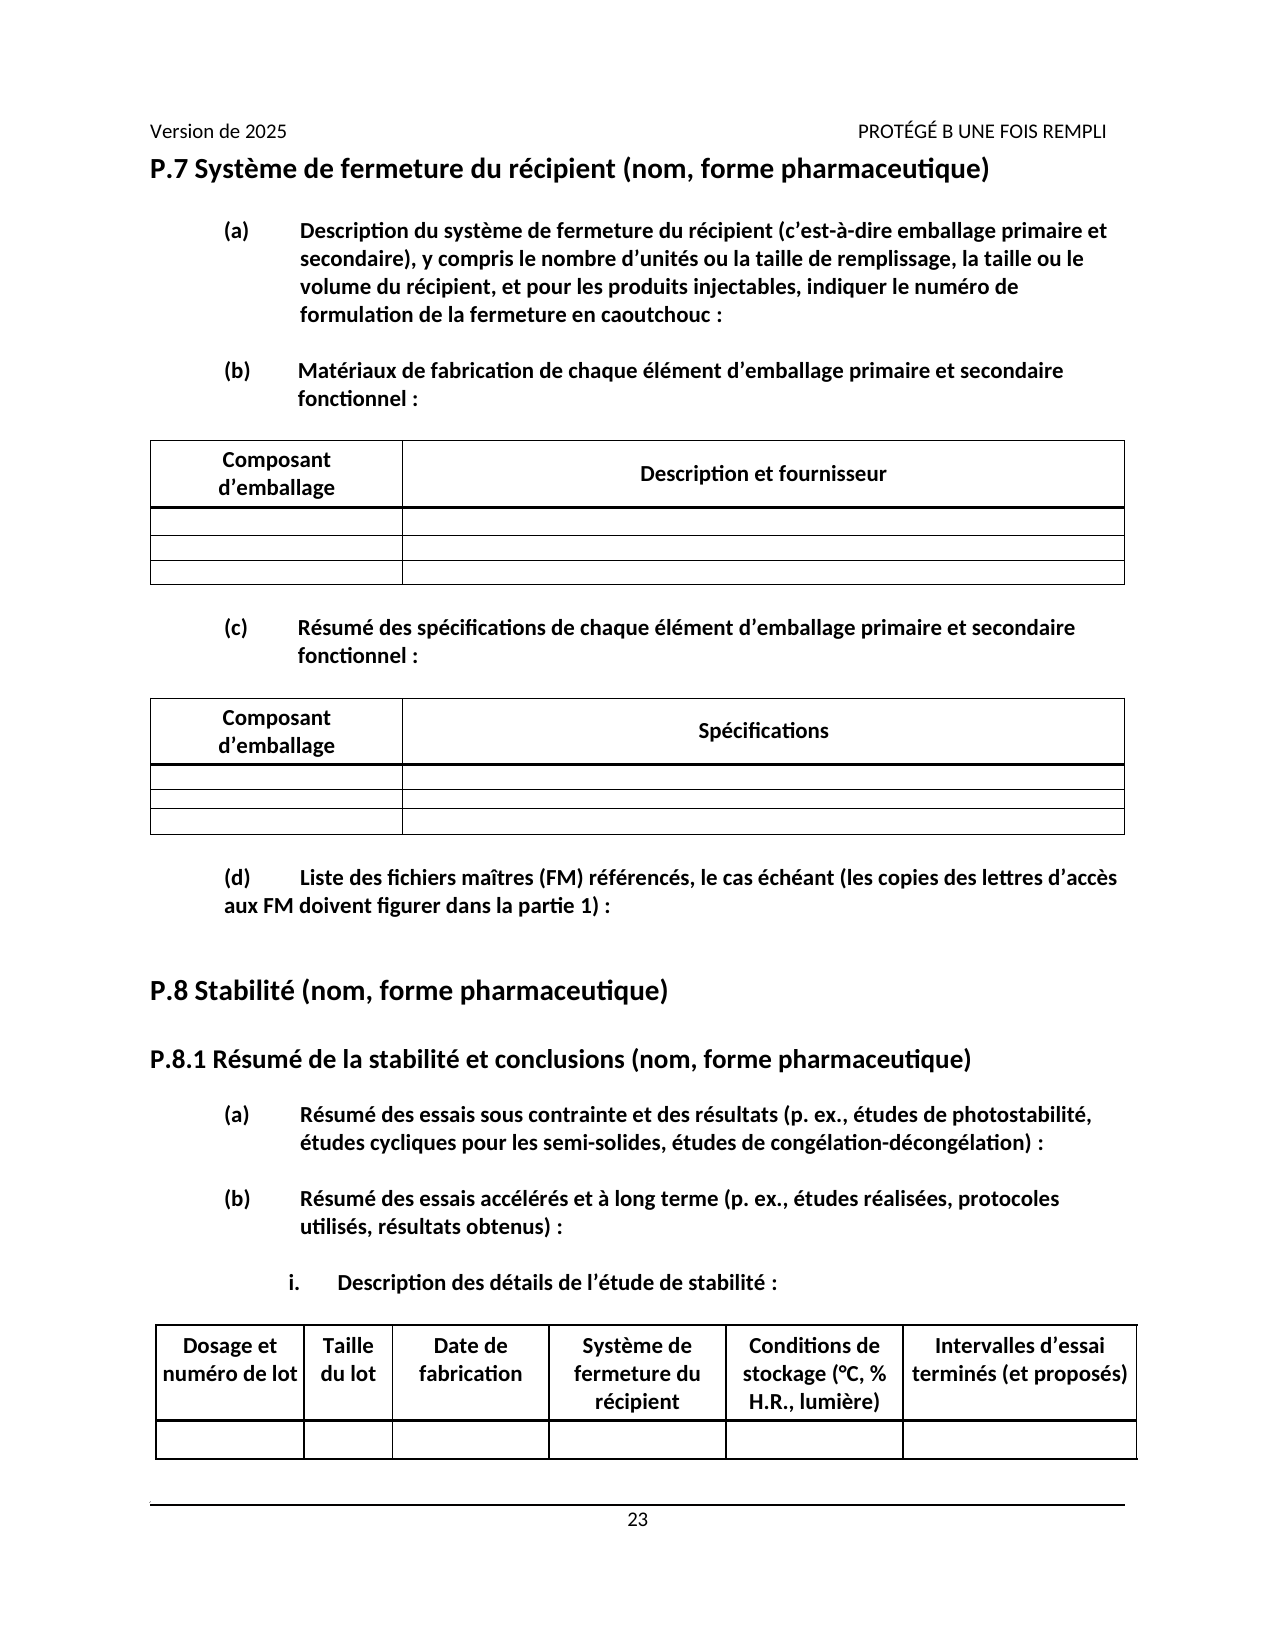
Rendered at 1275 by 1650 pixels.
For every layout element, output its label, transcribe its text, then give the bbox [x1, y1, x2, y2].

list Description du système de fermeture du récipient (c’est-à-dire emballage primaire et secondaire), y compris le nombre d’unités ou la taille de remplissage, la taille ou le volume du récipient, et pour les produits injectables, indiquer le numéro de formulation de la fermeture en caoutchouc : [223, 216, 1125, 328]
list Résumé des spécifications de chaque élément d’emballage primaire et secondaire fonctionnel : [224, 613, 1125, 669]
table_cell [403, 766, 1124, 789]
table_cell [151, 790, 402, 808]
subtitle P.7 Système de fermeture du récipient (nom, forme pharmaceutique) [150, 150, 1125, 186]
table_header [157, 1326, 303, 1418]
table_cell [157, 1422, 303, 1458]
table_cell [727, 1422, 902, 1458]
table_header Spécifications [403, 699, 1124, 763]
table_header Composant d’emballage [151, 699, 402, 763]
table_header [550, 1326, 725, 1418]
table_cell [151, 561, 402, 584]
table_cell [550, 1422, 725, 1458]
table_cell [305, 1422, 392, 1458]
table_cell [151, 766, 402, 789]
table_header Description et fournisseur [403, 441, 1124, 506]
list Résumé des essais accélérés et à long terme (p. ex., études réalisées, protocoles utilisés, résultats obtenus) : [224, 1184, 1125, 1240]
table_cell [403, 509, 1124, 535]
table_cell [904, 1422, 1136, 1458]
table_cell [403, 536, 1124, 560]
table_cell [151, 536, 402, 560]
table_cell [151, 509, 402, 535]
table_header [904, 1326, 1136, 1418]
list Matériaux de fabrication de chaque élément d’emballage primaire et secondaire fonctionnel : [224, 356, 1125, 412]
table_header Taille du lot [305, 1326, 392, 1418]
table_cell [393, 1422, 548, 1458]
table_header Composant d’emballage [151, 441, 402, 506]
subtitle P.8.1 Résumé de la stabilité et conclusions (nom, forme pharmaceutique) [150, 1042, 1125, 1075]
table_cell [403, 809, 1124, 834]
table_header Date de fabrication [393, 1326, 548, 1418]
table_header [727, 1326, 902, 1418]
list Description des détails de l’étude de stabilité : [300, 1268, 1125, 1296]
table_cell [151, 809, 402, 834]
text (d) Liste des fichiers maîtres (FM) référencés, le cas échéant (les copies des lettres d’accès aux FM doivent figurer dans la partie 1) : [135, 863, 1125, 919]
list Résumé des essais sous contrainte et des résultats (p. ex., études de photostabilité, études cycliques pour les semi-solides, études de congélation-décongélation) : [224, 1100, 1125, 1156]
subtitle P.8 Stabilité (nom, forme pharmaceutique) [150, 972, 1125, 1008]
table_cell [403, 561, 1124, 584]
table_cell [403, 790, 1124, 808]
